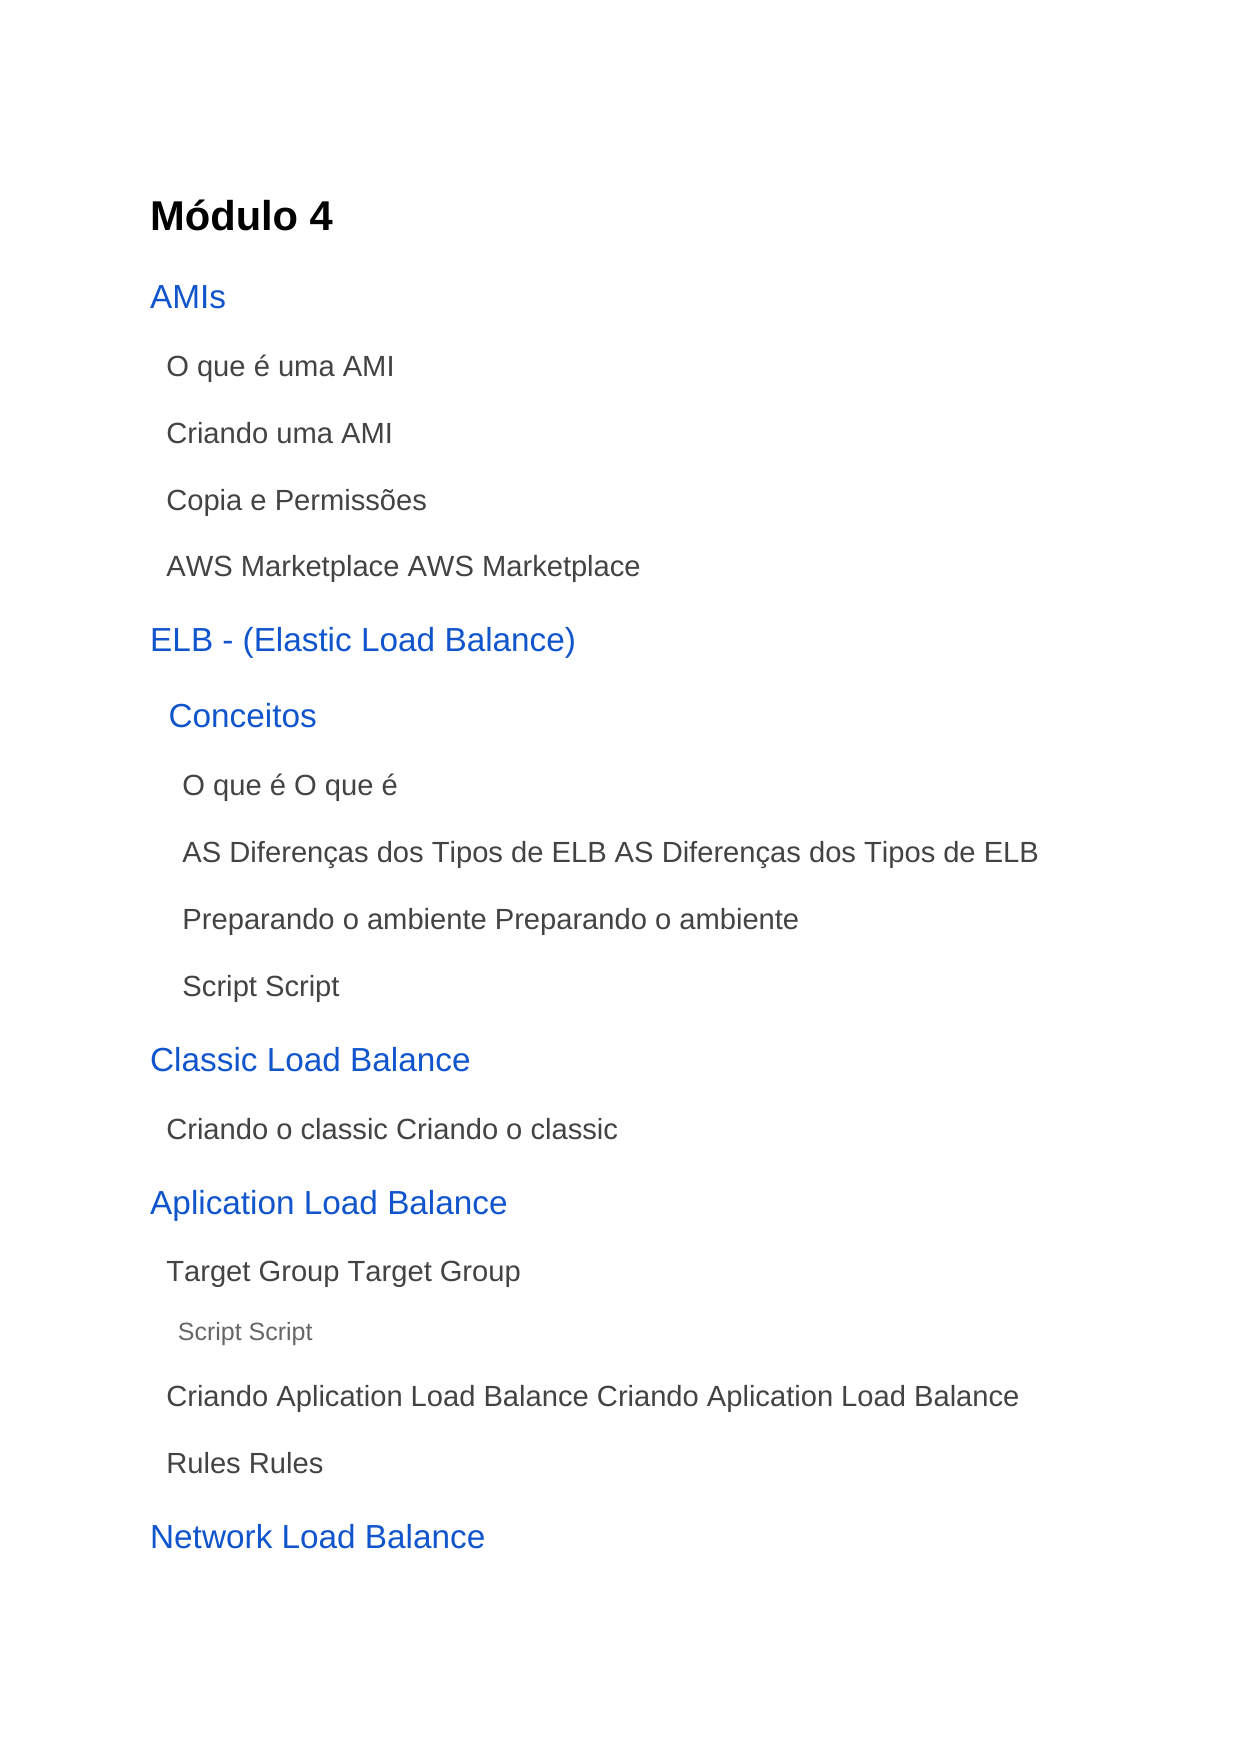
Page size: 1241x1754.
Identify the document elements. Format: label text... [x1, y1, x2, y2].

subtitle AMIs [150, 277, 1090, 316]
subtitle Target Group Target Group [150, 1254, 1090, 1288]
subtitle Preparando o ambiente Preparando o ambiente [150, 902, 1090, 936]
subtitle ELB - (Elastic Load Balance) [150, 621, 1090, 659]
subtitle O que é O que é [150, 768, 1090, 802]
subtitle Módulo 4 [150, 192, 1090, 239]
subtitle Criando o classic Criando o classic [150, 1112, 1090, 1145]
subtitle Conceitos [150, 696, 1090, 735]
subtitle Criando uma AMI [150, 416, 1090, 449]
subtitle Script Script [150, 969, 1090, 1002]
subtitle Aplication Load Balance [150, 1183, 1090, 1221]
subtitle Rules Rules [150, 1446, 1090, 1480]
subtitle O que é uma AMI [150, 349, 1090, 382]
subtitle Network Load Balance [150, 1517, 1090, 1556]
subtitle Classic Load Balance [150, 1040, 1090, 1078]
subtitle Script Script [150, 1317, 1090, 1346]
subtitle Criando Aplication Load Balance Criando Aplication Load Balance [150, 1379, 1090, 1413]
subtitle Copia e Permissões [150, 483, 1090, 516]
subtitle AWS Marketplace AWS Marketplace [150, 549, 1090, 583]
subtitle AS Diferenças dos Tipos de ELB AS Diferenças dos Tipos de ELB [150, 835, 1090, 869]
